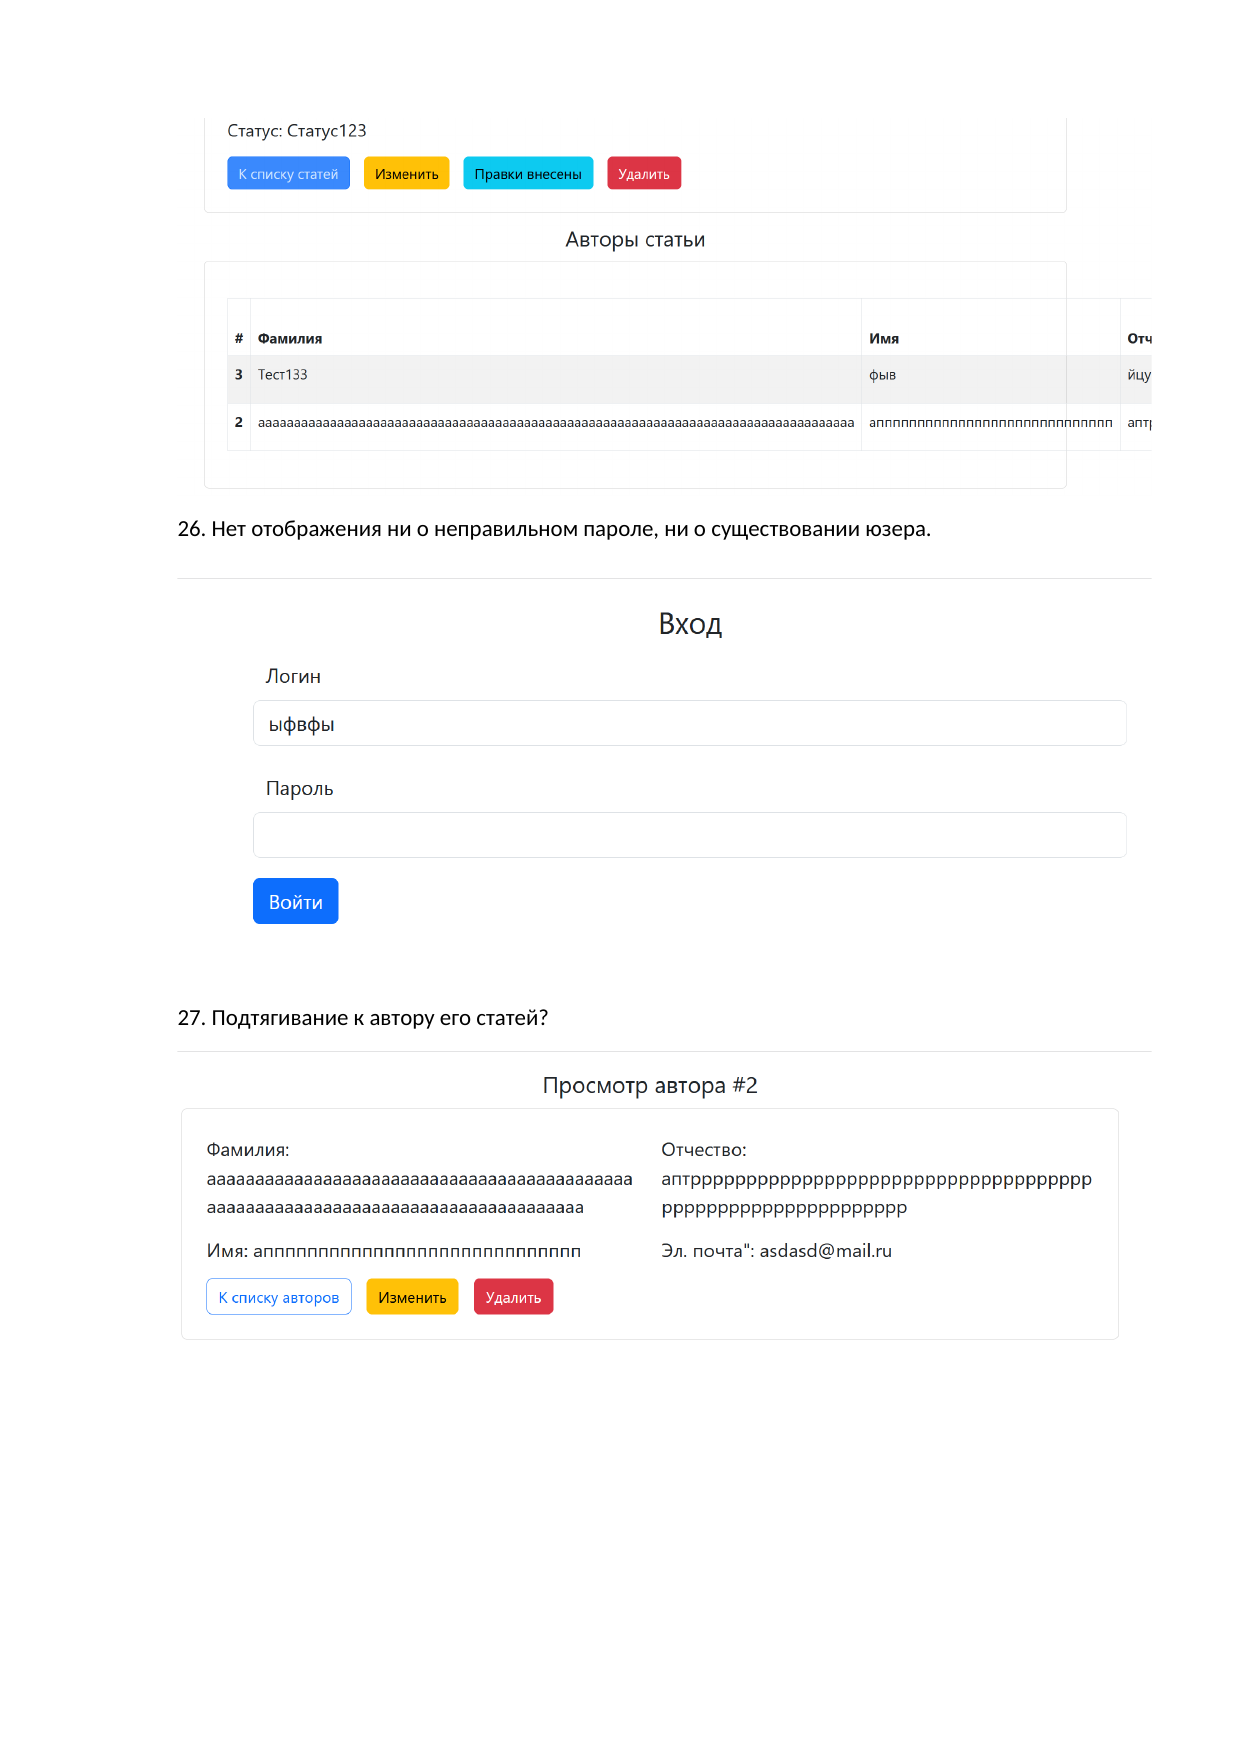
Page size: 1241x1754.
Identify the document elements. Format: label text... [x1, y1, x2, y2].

text 26. Нет отображения ни о неправильном пароле, ни о существовании юзера. [177, 514, 1152, 542]
text 27. Подтягивание к автору его статей? [177, 1003, 1152, 1031]
picture [177, 1049, 1152, 1402]
picture [177, 118, 1152, 496]
picture [177, 561, 1152, 984]
